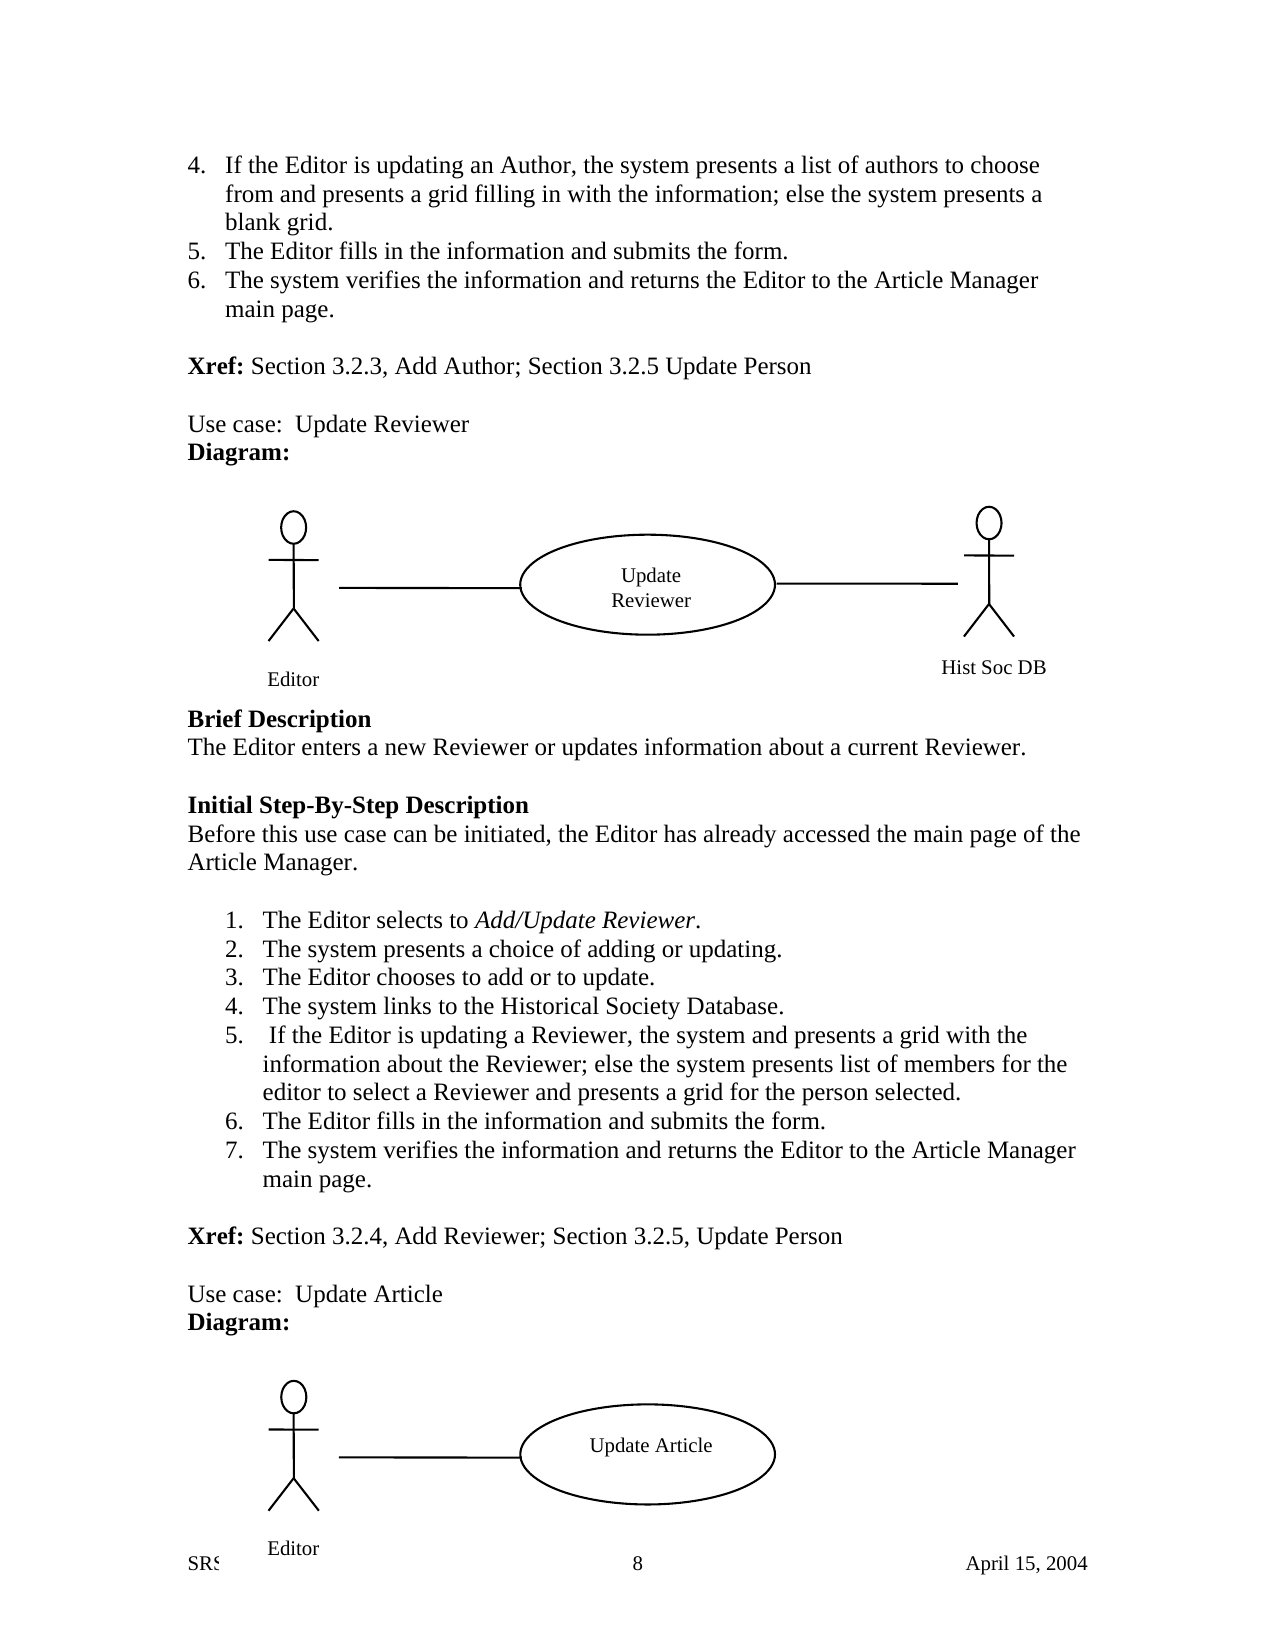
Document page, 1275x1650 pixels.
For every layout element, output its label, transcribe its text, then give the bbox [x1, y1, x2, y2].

text Brief Description [187, 495, 1087, 732]
text Diagram: [187, 1307, 1087, 1336]
list The Editor selects to Add/Update Reviewer. [225, 905, 1087, 934]
list If the Editor is updating an Author, the system presents a list of authors to choose from and presents a grid filling in with the information; else the system presents a blank grid. [187, 150, 1087, 236]
text Xref: Section 3.2.4, Add Reviewer; Section 3.2.5, Update Person [187, 1221, 1087, 1250]
list The system presents a choice of adding or updating. [225, 934, 1087, 962]
text Diagram: [187, 437, 1087, 466]
text Before this use case can be initiated, the Editor has already accessed the main page of the Article Manager. [187, 819, 1087, 876]
list The Editor chooses to add or to update. [225, 962, 1087, 991]
text The Editor enters a new Reviewer or updates information about a current Reviewer. [187, 732, 1087, 761]
list The Editor fills in the information and submits the form. [225, 1106, 1087, 1135]
list The system verifies the information and returns the Editor to the Article Manager main page. [225, 1135, 1087, 1192]
list The system links to the Historical Society Database. [225, 991, 1087, 1020]
text Xref: Section 3.2.3, Add Author; Section 3.2.5 Update Person [187, 351, 1087, 380]
list The Editor fills in the information and submits the form. [187, 236, 1087, 265]
list The system verifies the information and returns the Editor to the Article Manager main page. [187, 265, 1087, 322]
subtitle Use case: Update Article [187, 1279, 1087, 1307]
subtitle Use case: Update Reviewer [187, 409, 1087, 437]
text Initial Step-By-Step Description [187, 790, 1087, 819]
list If the Editor is updating a Reviewer, the system and presents a grid with the information about the Reviewer; else the system presents list of members for the editor to select a Reviewer and presents a grid for the person selected. [225, 1020, 1087, 1106]
